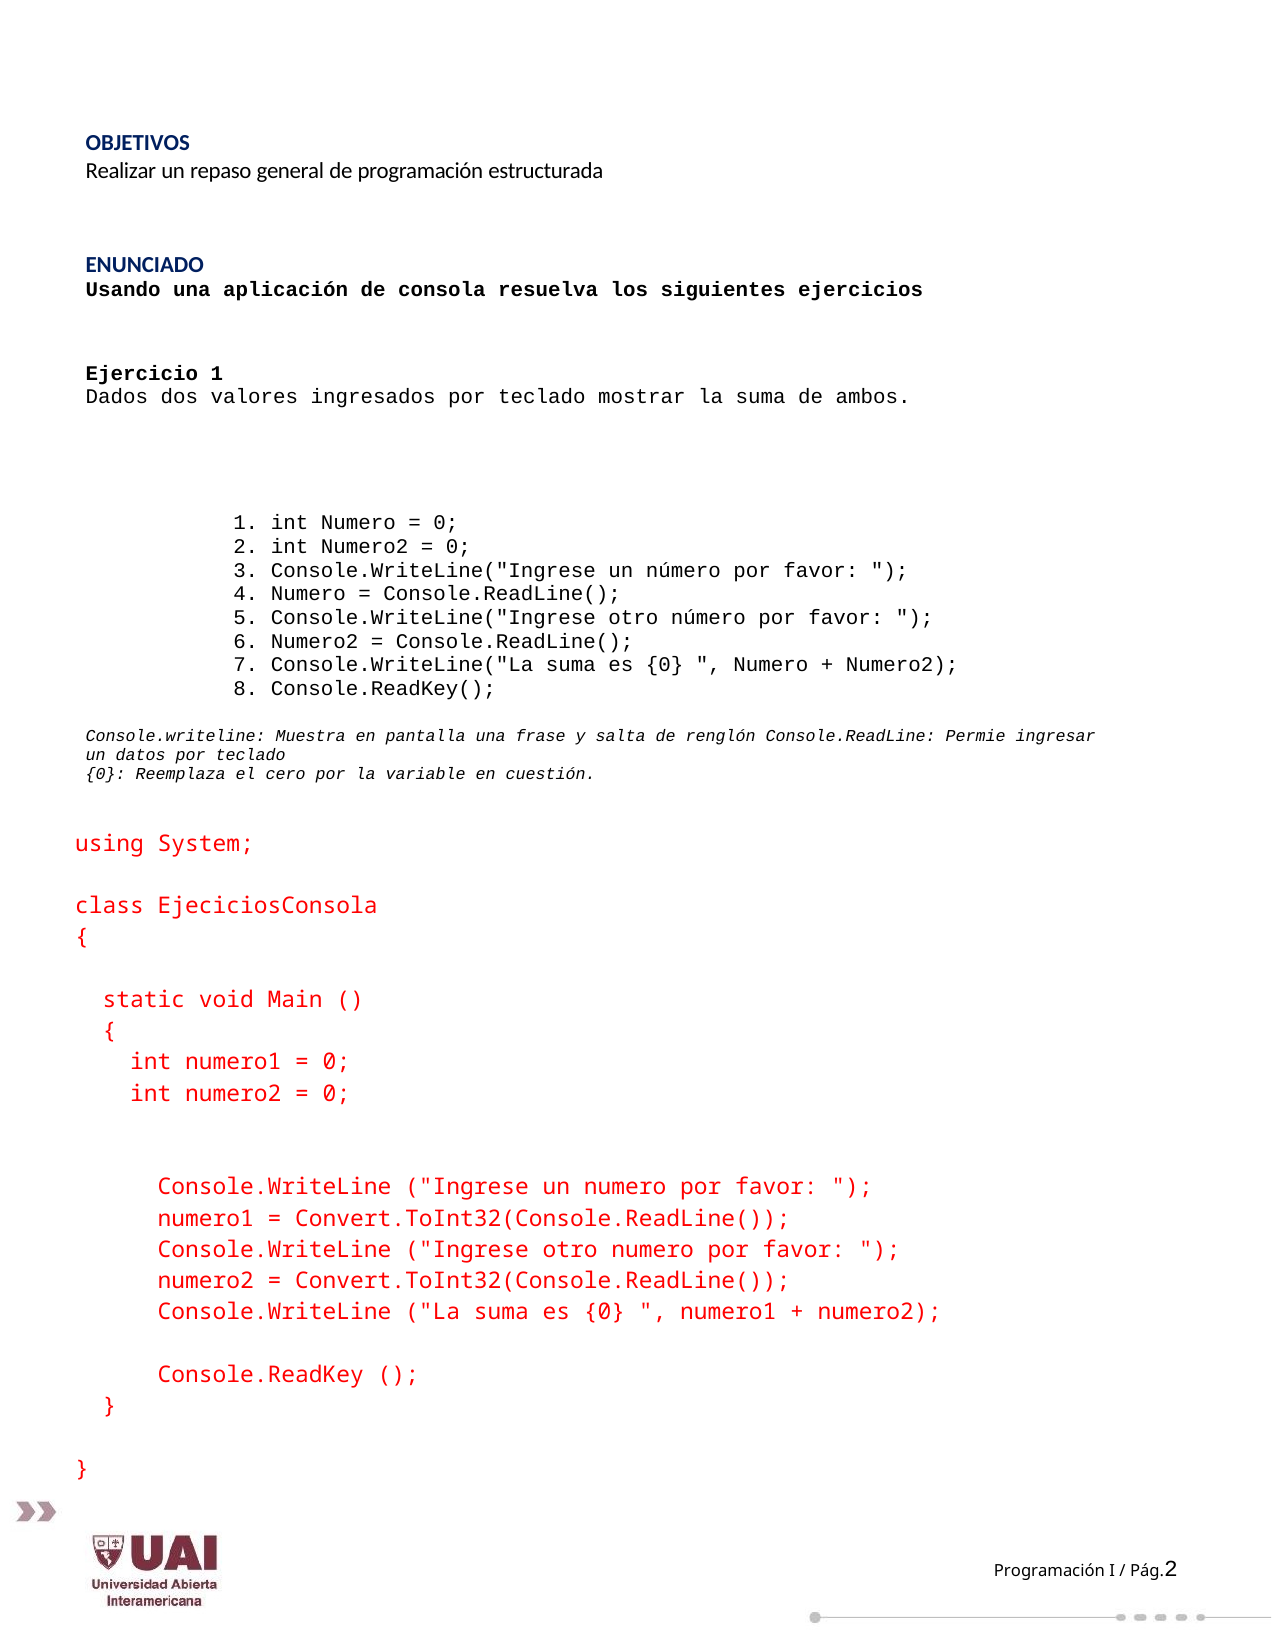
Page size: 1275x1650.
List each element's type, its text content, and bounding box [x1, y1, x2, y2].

text Console.WriteLine ("Ingrese otro numero por favor: "); [75, 1233, 1200, 1264]
text {0}: Reemplaza el cero por la variable en cuestión. [85, 765, 1200, 784]
subtitle OBJETIVOS [85, 128, 1200, 156]
list Numero2 = Console.ReadLine(); [233, 631, 1200, 654]
text using System; [75, 827, 1200, 858]
subtitle ENUNCIADO [85, 251, 1200, 279]
list int Numero = 0; [233, 512, 1200, 536]
list Numero = Console.ReadLine(); [233, 583, 1200, 607]
text Realizar un repaso general de programación estructurada [85, 156, 1200, 184]
text class EjeciciosConsola [75, 889, 1200, 920]
text } [75, 1452, 1200, 1483]
text Ejercicio 1 [85, 362, 1200, 386]
text numero1 = Convert.ToInt32(Console.ReadLine()); [75, 1202, 1200, 1233]
text static void Main () [75, 983, 1200, 1014]
list Console.ReadKey(); [233, 678, 1200, 702]
list Console.WriteLine("La suma es {0} ", Numero + Numero2); [233, 654, 1200, 678]
list Console.WriteLine("Ingrese un número por favor: "); [233, 560, 1200, 583]
list int Numero2 = 0; [233, 536, 1200, 560]
text Console.WriteLine ("Ingrese un numero por favor: "); [75, 1170, 1200, 1202]
picture [9, 1499, 1272, 1630]
text int numero2 = 0; [75, 1077, 1200, 1108]
text Console.ReadKey (); [75, 1358, 1200, 1389]
text int numero1 = 0; [75, 1045, 1200, 1077]
text { [75, 920, 1200, 952]
subtitle Usando una aplicación de consola resuelva los siguientes ejercicios [85, 279, 1200, 302]
text { [75, 1014, 1200, 1045]
text Console.writeline: Muestra en pantalla una frase y salta de renglón Console.ReadLine: Permie ingresar un datos por teclado [85, 727, 1102, 765]
text Dados dos valores ingresados por teclado mostrar la suma de ambos. [85, 386, 1200, 410]
list Console.WriteLine("Ingrese otro número por favor: "); [233, 607, 1200, 631]
text } [75, 1389, 1200, 1420]
text Console.WriteLine ("La suma es {0} ", numero1 + numero2); [75, 1295, 1200, 1327]
text numero2 = Convert.ToInt32(Console.ReadLine()); [75, 1264, 1200, 1295]
